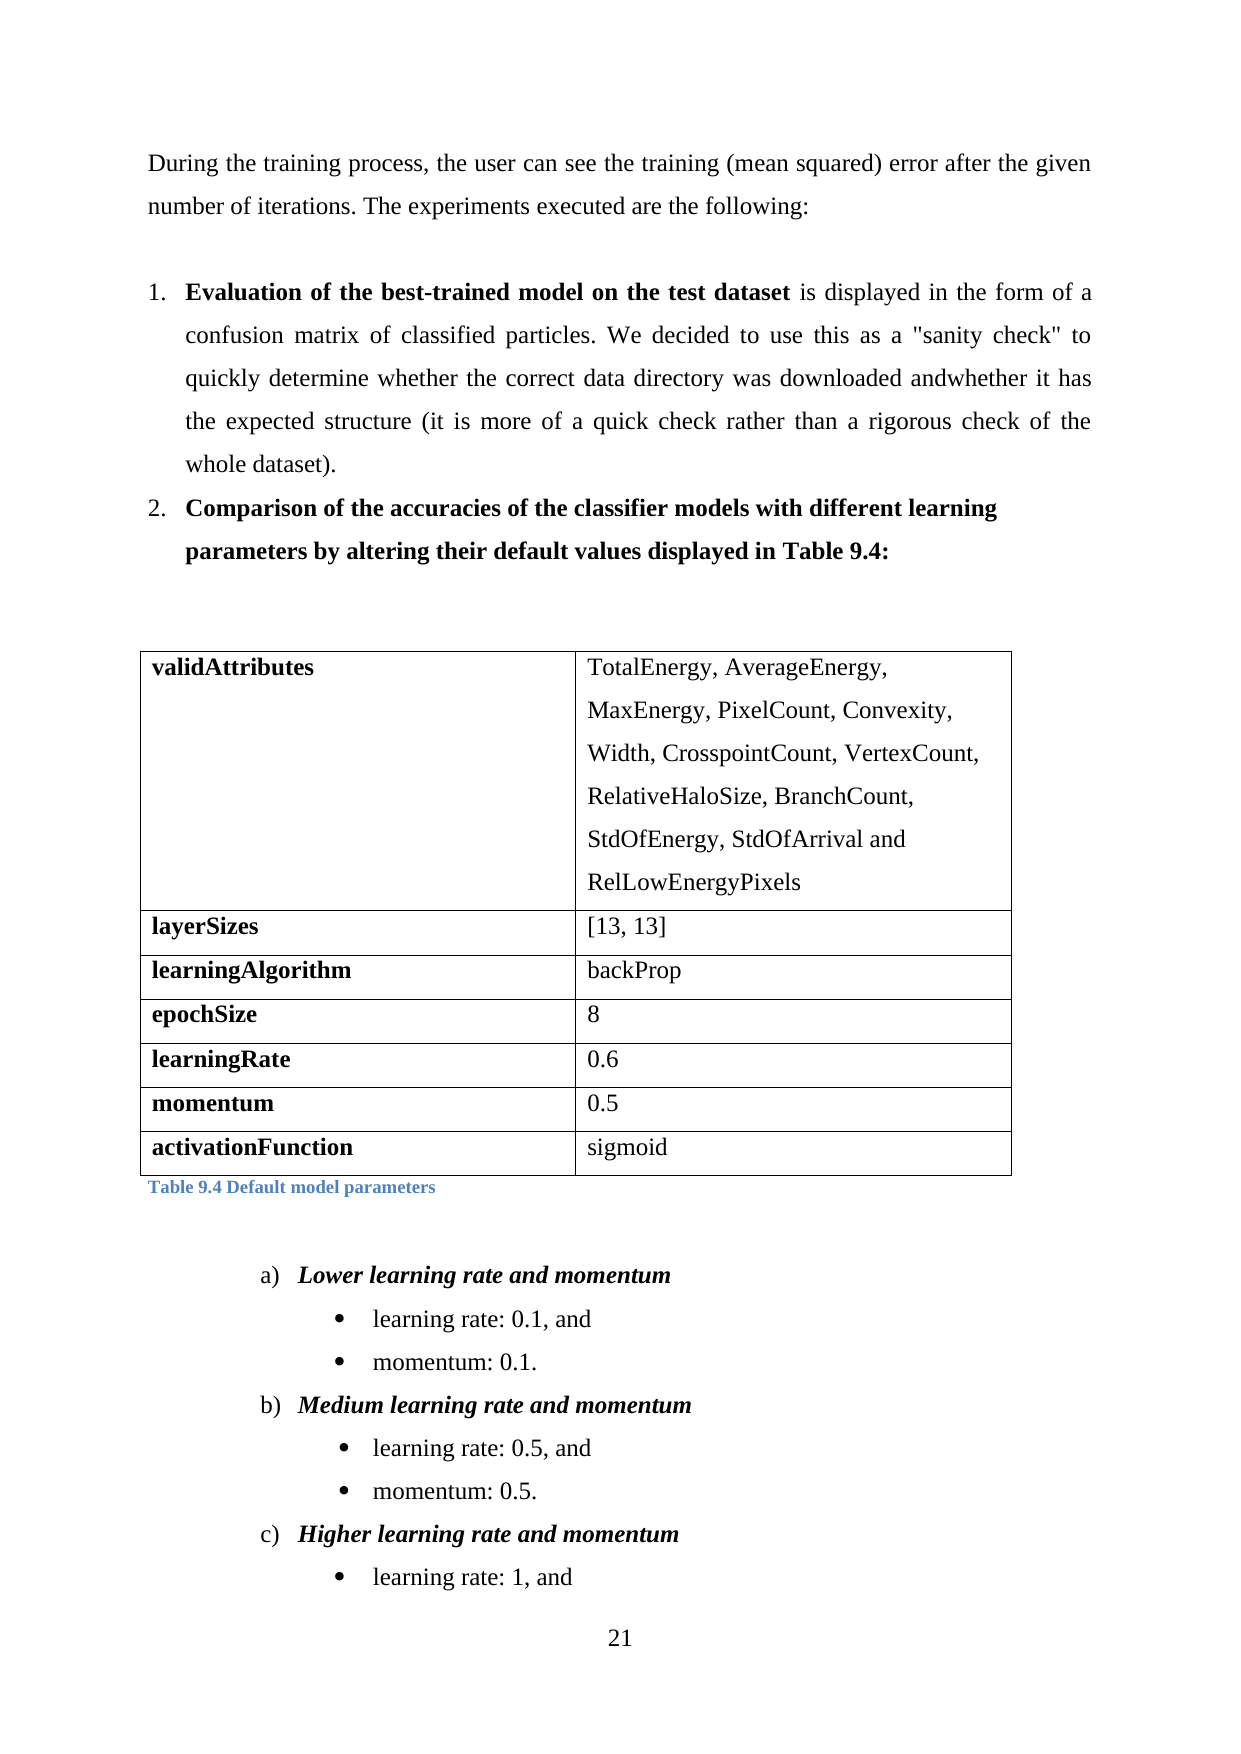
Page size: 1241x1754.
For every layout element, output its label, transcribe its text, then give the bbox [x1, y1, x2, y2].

table_header validAttributes [141, 652, 575, 910]
table_cell learningAlgorithm [141, 956, 575, 998]
table_cell 8 [576, 1000, 1011, 1043]
table_cell 0.5 [576, 1088, 1011, 1131]
list learning rate: 0.1, and [335, 1304, 1093, 1332]
table_cell backProp [576, 956, 1011, 998]
list Medium learning rate and momentum [260, 1390, 1093, 1419]
list Lower learning rate and momentum [260, 1261, 1093, 1289]
table_cell epochSize [141, 1000, 575, 1043]
list Evaluation of the best-trained model on the test dataset is displayed in the form of a confusion matrix of classified particles. We decided to use this as a "sanity check" to quickly determine whether the correct data directory was downloaded andwhether it has the expected structure (it is more of a quick check rather than a rigorous check of the whole dataset). [148, 277, 1093, 478]
text During the training process, the user can see the training (mean squared) error after the given number of iterations. The experiments executed are the following: [148, 148, 1093, 219]
list learning rate: 0.5, and [339, 1433, 1093, 1462]
table_header TotalEnergy, AverageEnergy, MaxEnergy, PixelCount, Convexity, Width, CrosspointCount, VertexCount, RelativeHaloSize, BranchCount, StdOfEnergy, StdOfArrival and RelLowEnergyPixels [576, 652, 1011, 910]
table_cell activationFunction [141, 1132, 575, 1175]
table_cell momentum [141, 1088, 575, 1131]
table_cell learningRate [141, 1044, 575, 1087]
table_cell sigmoid [576, 1132, 1011, 1175]
list momentum: 0.5. [339, 1476, 1093, 1505]
table_cell layerSizes [141, 911, 575, 954]
list Higher learning rate and momentum [260, 1519, 1093, 1548]
list learning rate: 1, and [335, 1562, 1093, 1591]
list momentum: 0.1. [335, 1347, 1093, 1376]
table_cell [13, 13] [576, 911, 1011, 954]
table_cell 0.6 [576, 1044, 1011, 1087]
